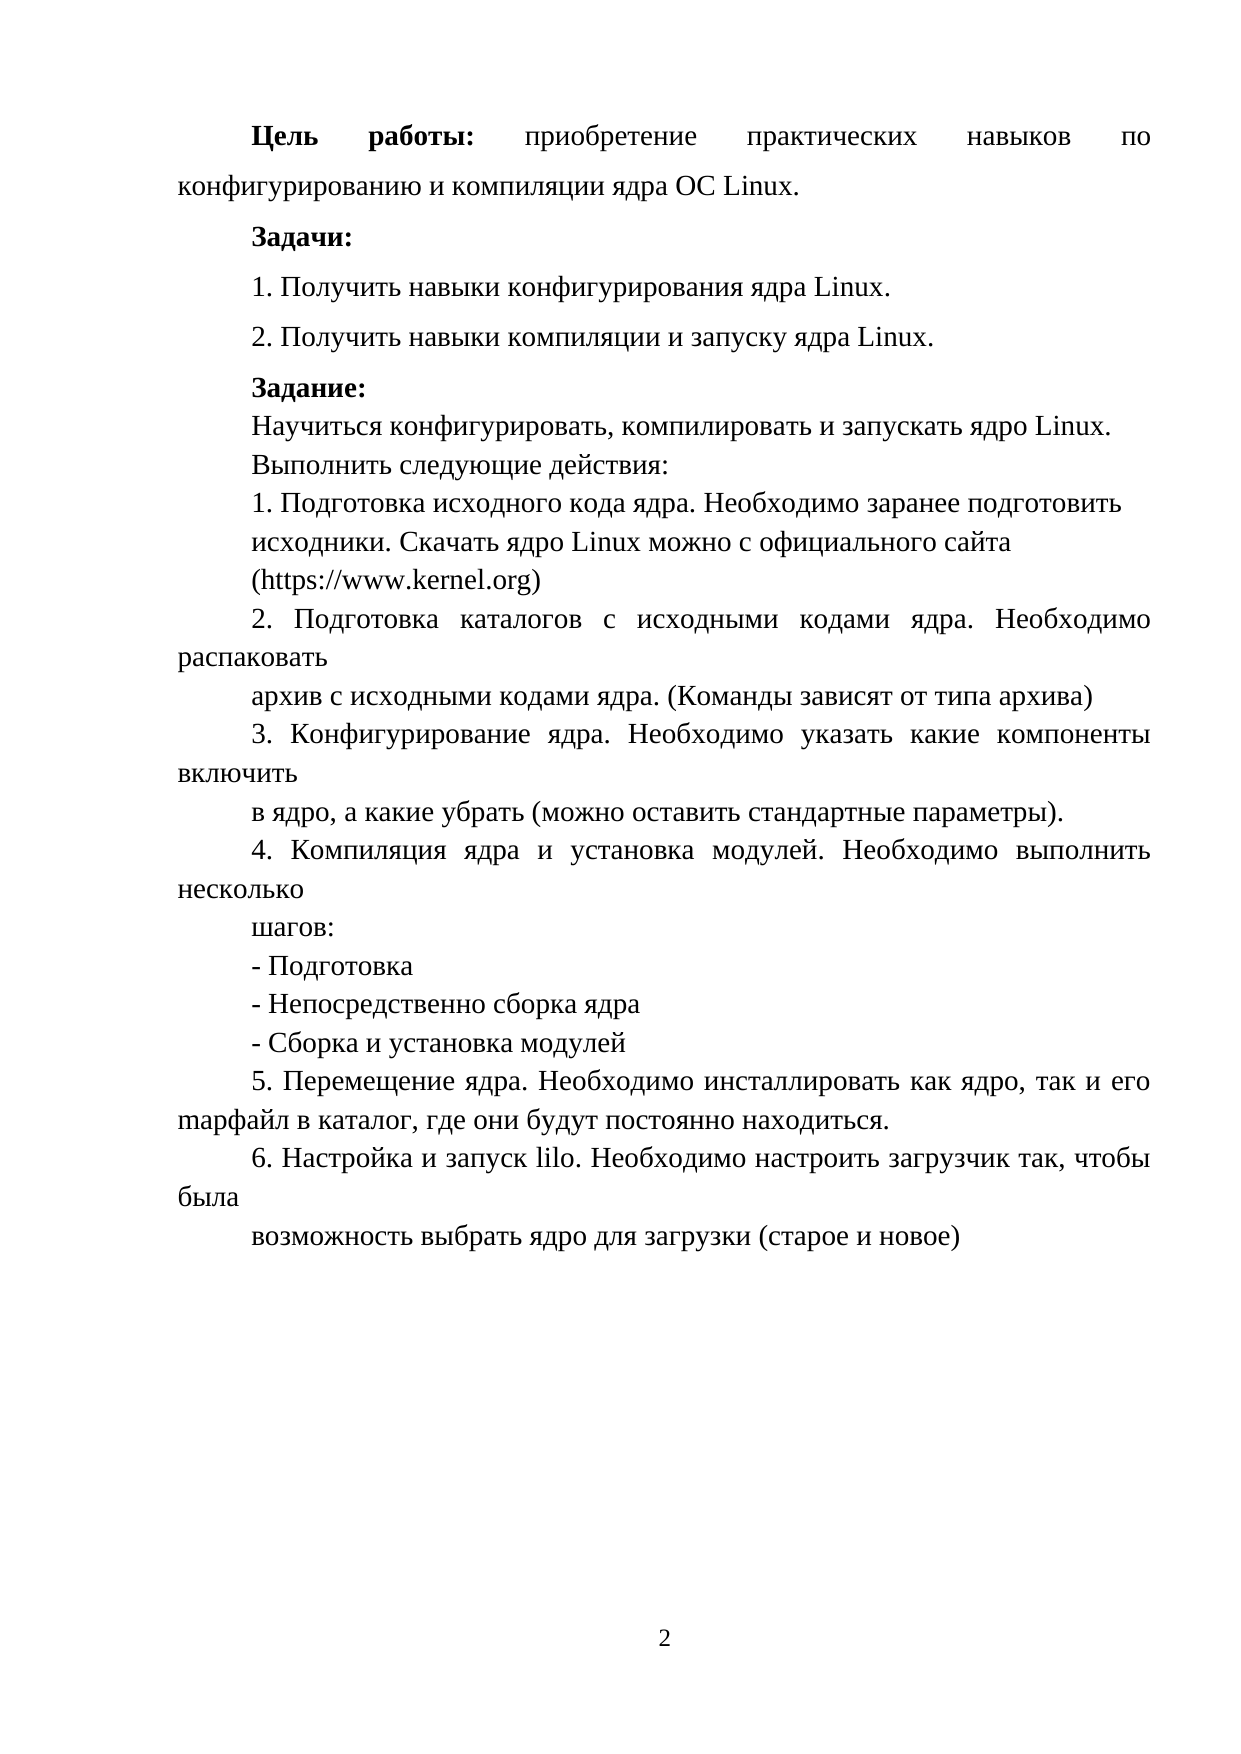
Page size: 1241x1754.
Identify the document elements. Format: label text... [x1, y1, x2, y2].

text 1. Подготовка исходного кода ядра. Необходимо заранее подготовить [177, 485, 1152, 519]
text в ядро, а какие убрать (можно оставить стандартные параметры). [177, 794, 1152, 827]
text Цель работы: приобретение практических навыков по конфигурированию и компиляции ядра ОС Linux. [177, 118, 1152, 202]
text Выполнить следующие действия: [177, 447, 1152, 480]
text - Подготовка [177, 948, 1152, 981]
text 3. Конфигурирование ядра. Необходимо указать какие компоненты включить [177, 717, 1152, 789]
text шагов: [177, 909, 1152, 943]
text - Сборка и установка модулей [177, 1025, 1152, 1058]
text Научиться конфигурировать, компилировать и запускать ядро Linux. [177, 408, 1152, 442]
text Задание: [177, 370, 1152, 403]
text исходники. Скачать ядро Linux можно с официального сайта [177, 524, 1152, 557]
text возможность выбрать ядро для загрузки (старое и новое) [177, 1218, 1152, 1251]
text 2. Подготовка каталогов с исходными кодами ядра. Необходимо распаковать [177, 601, 1152, 673]
text (https://www.kernel.org) [177, 562, 1152, 596]
text 6. Настройка и запуск lilo. Необходимо настроить загрузчик так, чтобы была [177, 1141, 1152, 1213]
text 5. Перемещение ядра. Необходимо инсталлировать как ядро, так и его mapфайл в каталог, где они будут постоянно находиться. [177, 1063, 1152, 1136]
text архив с исходными кодами ядра. (Команды зависят от типа архива) [177, 678, 1152, 712]
text 1. Получить навыки конфигурирования ядра Linux. [177, 269, 1152, 303]
text - Непосредственно сборка ядра [177, 986, 1152, 1020]
text 2. Получить навыки компиляции и запуску ядра Linux. [177, 319, 1152, 353]
text 4. Компиляция ядра и установка модулей. Необходимо выполнить несколько [177, 832, 1152, 904]
text Задачи: [177, 219, 1152, 252]
